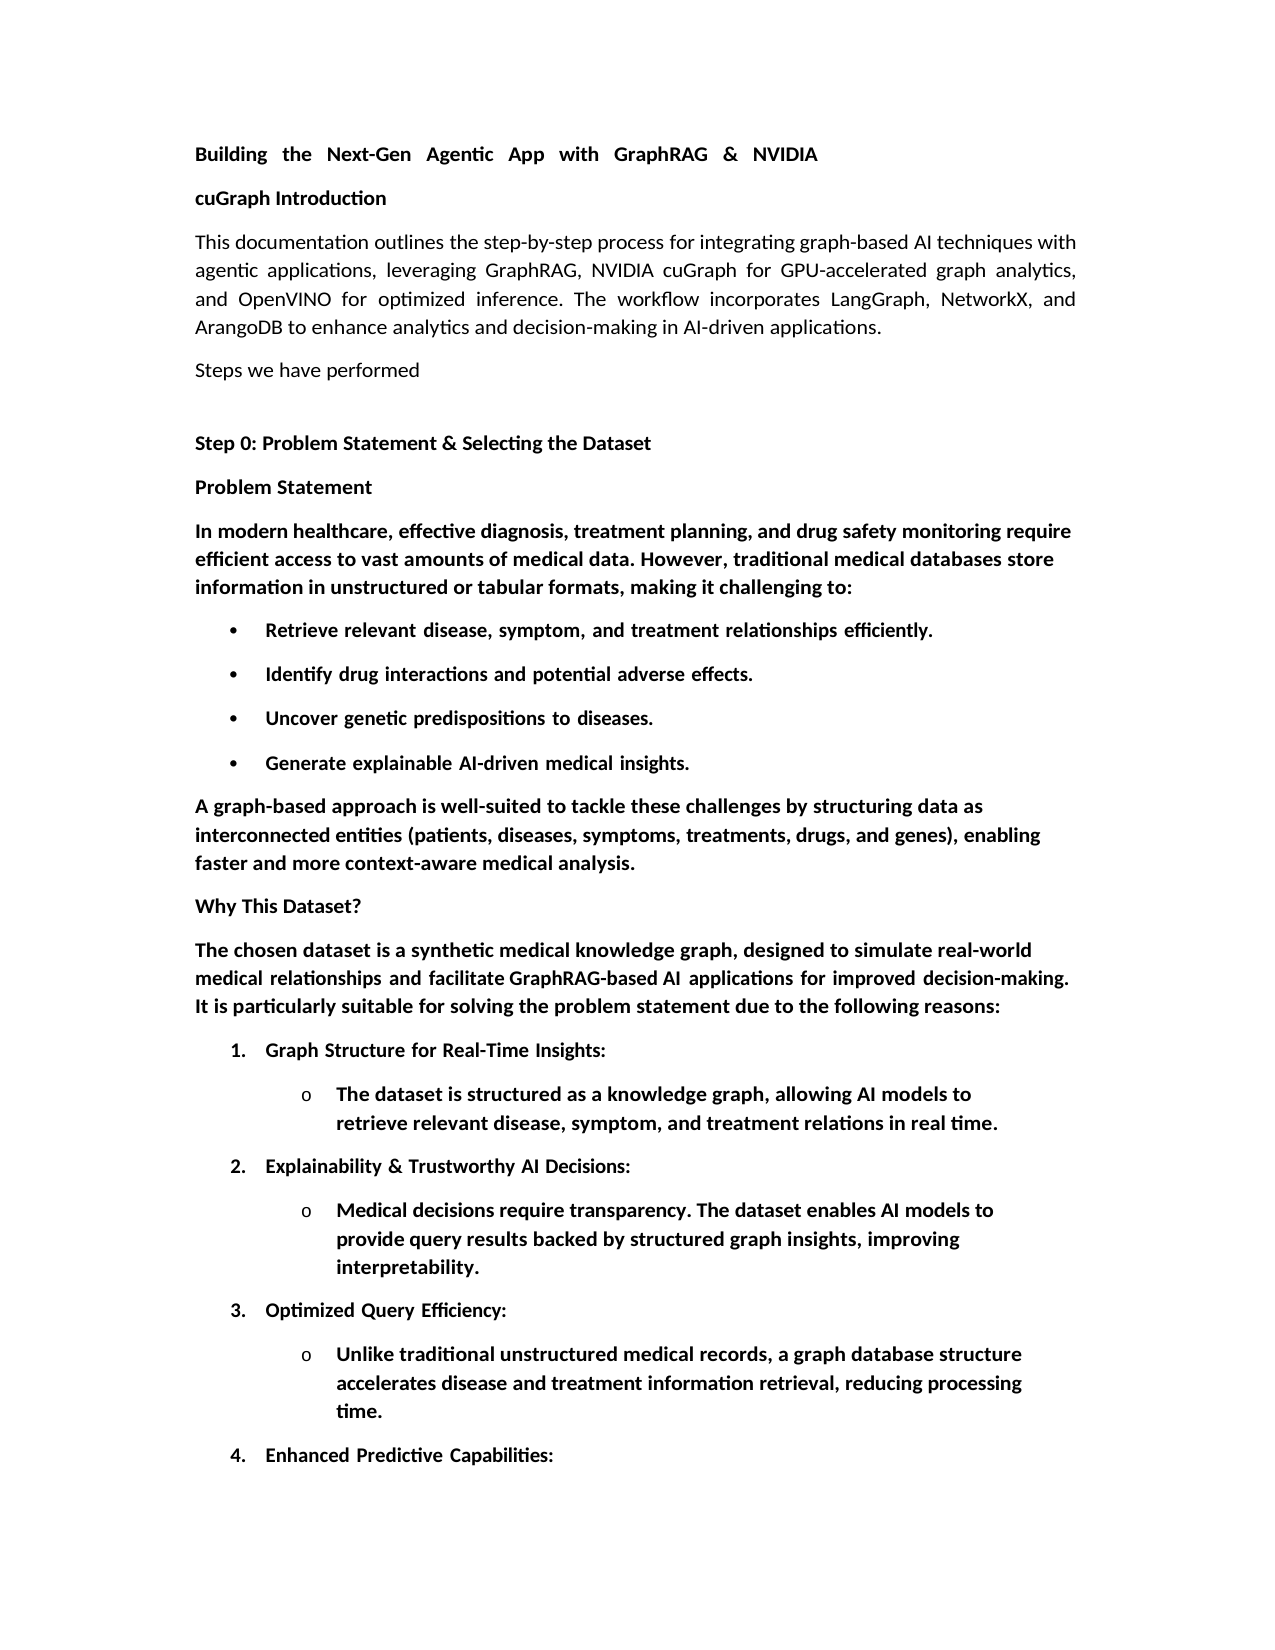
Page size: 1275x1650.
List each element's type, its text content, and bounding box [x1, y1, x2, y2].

text In modern healthcare, effective diagnosis, treatment planning, and drug safety monitoring require efficient access to vast amounts of medical data. However, traditional medical databases store information in unstructured or tabular formats, making it challenging to: [195, 518, 1097, 599]
text Building the Next-Gen Agentic App with GraphRAG & NVIDIA cuGraph Introduction [195, 142, 818, 211]
list Enhanced Predictive Capabilities: [230, 1442, 1237, 1467]
list Retrieve relevant disease, symptom, and treatment relationships efficiently. [230, 617, 1237, 643]
text Step 0: Problem Statement & Selecting the Dataset Problem Statement [195, 430, 720, 499]
list Uncover genetic predispositions to diseases. [230, 705, 1237, 731]
list Optimized Query Efficiency: [230, 1297, 1237, 1323]
list Unlike traditional unstructured medical records, a graph database structure accelerates disease and treatment information retrieval, reducing processing time. [301, 1341, 1072, 1423]
text The chosen dataset is a synthetic medical knowledge graph, designed to simulate real-world medical relationships and facilitate GraphRAG-based AI applications for improved decision-making. It is particularly suitable for solving the problem statement due to the following reasons: [195, 937, 1077, 1019]
list Medical decisions require transparency. The dataset enables AI models to provide query results backed by structured graph insights, improving interpretability. [301, 1198, 1064, 1279]
text Why This Dataset? [195, 893, 1237, 919]
list Identify drug interactions and potential adverse effects. [230, 661, 1237, 687]
text A graph-based approach is well-suited to tackle these challenges by structuring data as interconnected entities (patients, diseases, symptoms, treatments, drugs, and genes), enabling faster and more context-aware medical analysis. [195, 794, 1077, 875]
list Generate explainable AI-driven medical insights. [230, 750, 1237, 775]
text This documentation outlines the step-by-step process for integrating graph-based AI techniques with agentic applications, leveraging GraphRAG, NVIDIA cuGraph for GPU-accelerated graph analytics, and OpenVINO for optimized inference. The workflow incorporates LangGraph, NetworkX, and ArangoDB to enhance analytics and decision-making in AI-driven applications. [195, 229, 1077, 339]
list Explainability & Trustworthy AI Decisions: [230, 1153, 1237, 1179]
text Steps we have performed [195, 357, 1237, 383]
list Graph Structure for Real-Time Insights: [230, 1037, 1237, 1062]
list The dataset is structured as a knowledge graph, allowing AI models to retrieve relevant disease, symptom, and treatment relations in real time. [301, 1081, 1035, 1135]
